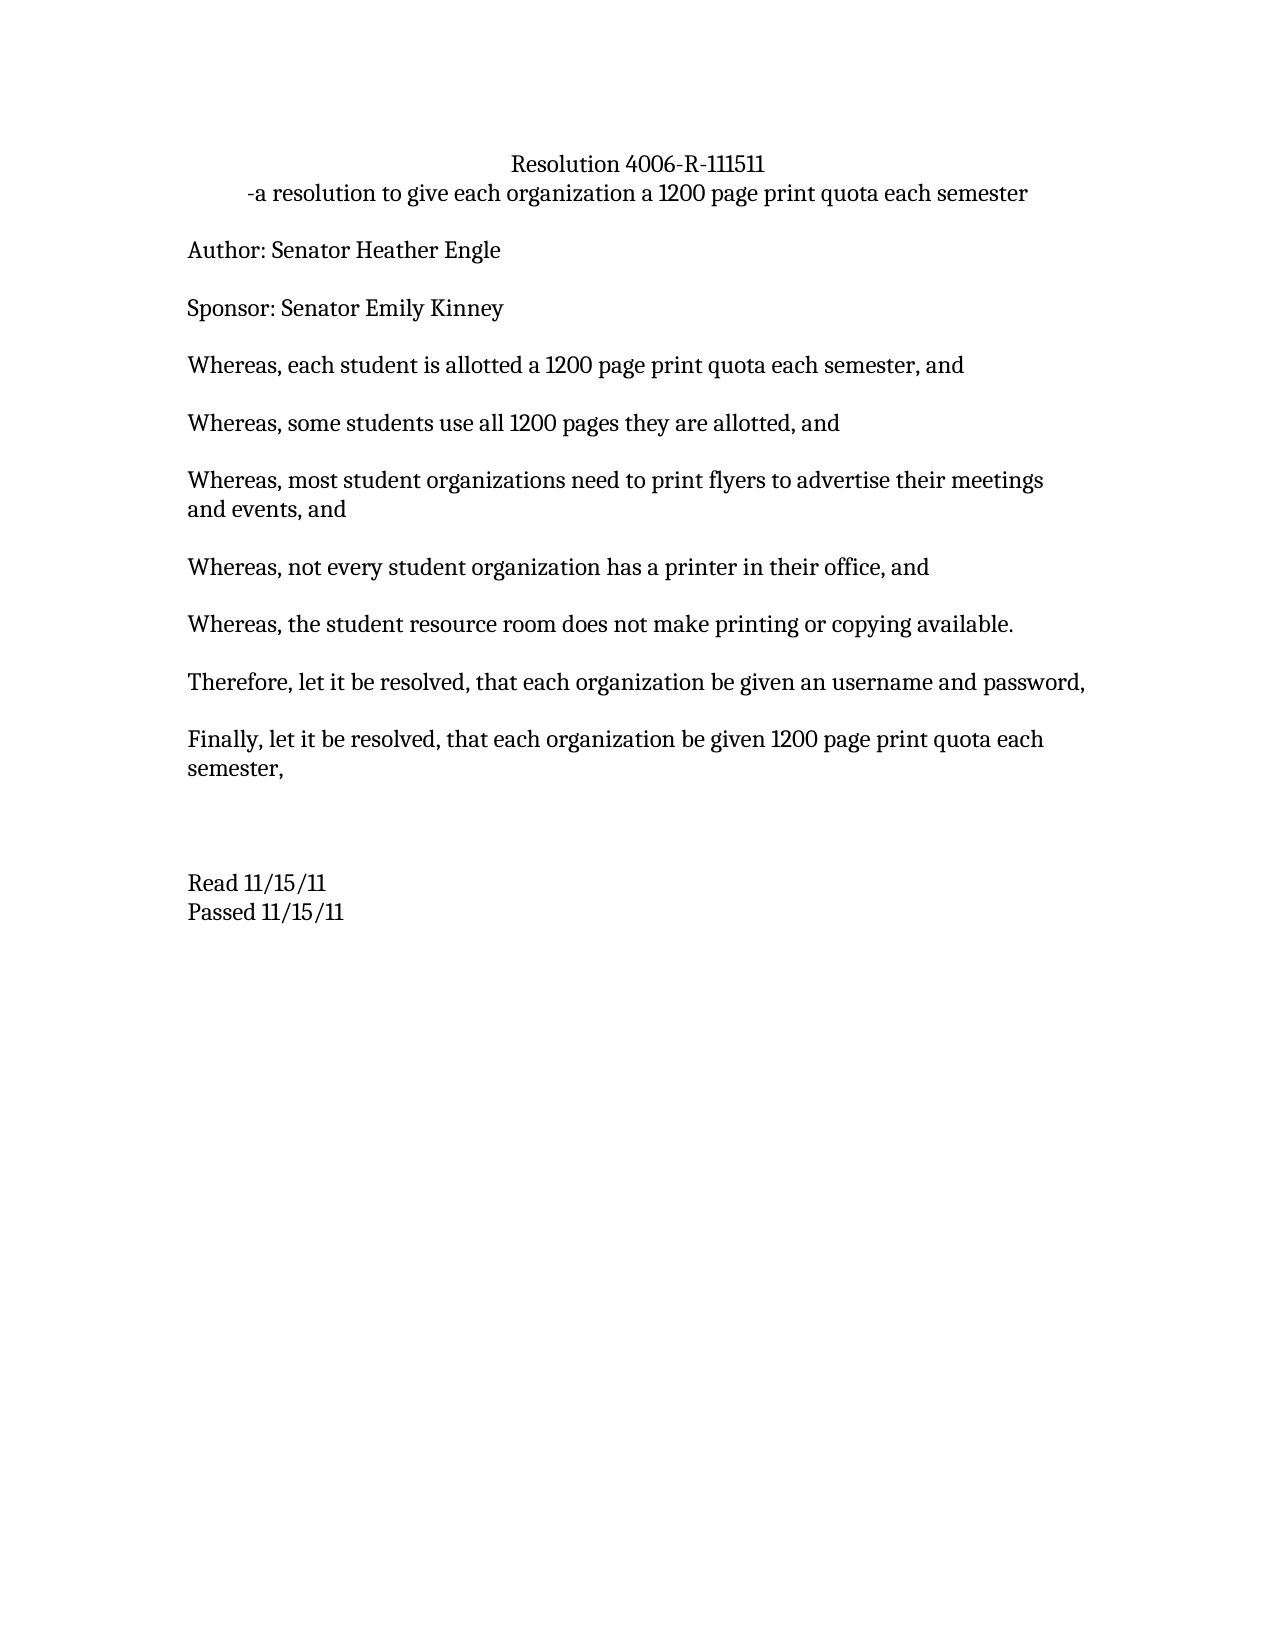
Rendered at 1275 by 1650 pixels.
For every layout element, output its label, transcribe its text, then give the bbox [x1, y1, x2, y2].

text Read 11/15/11 [187, 869, 1087, 897]
text Whereas, some students use all 1200 pages they are allotted, and [187, 409, 1087, 437]
text Whereas, not every student organization has a printer in their office, and [187, 552, 1087, 581]
text Passed 11/15/11 [187, 897, 1087, 926]
text -a resolution to give each organization a 1200 page print quota each semester [187, 179, 1087, 207]
text Author: Senator Heather Engle [187, 236, 1087, 265]
text Resolution 4006-R-111511 [187, 150, 1087, 179]
text Sponsor: Senator Emily Kinney [187, 294, 1087, 322]
text Whereas, most student organizations need to print flyers to advertise their meetings and events, and [187, 466, 1087, 524]
text Whereas, each student is allotted a 1200 page print quota each semester, and [187, 351, 1087, 380]
text Finally, let it be resolved, that each organization be given 1200 page print quota each semester, [187, 725, 1087, 782]
text Therefore, let it be resolved, that each organization be given an username and password, [187, 667, 1087, 696]
text Whereas, the student resource room does not make printing or copying available. [187, 610, 1087, 639]
